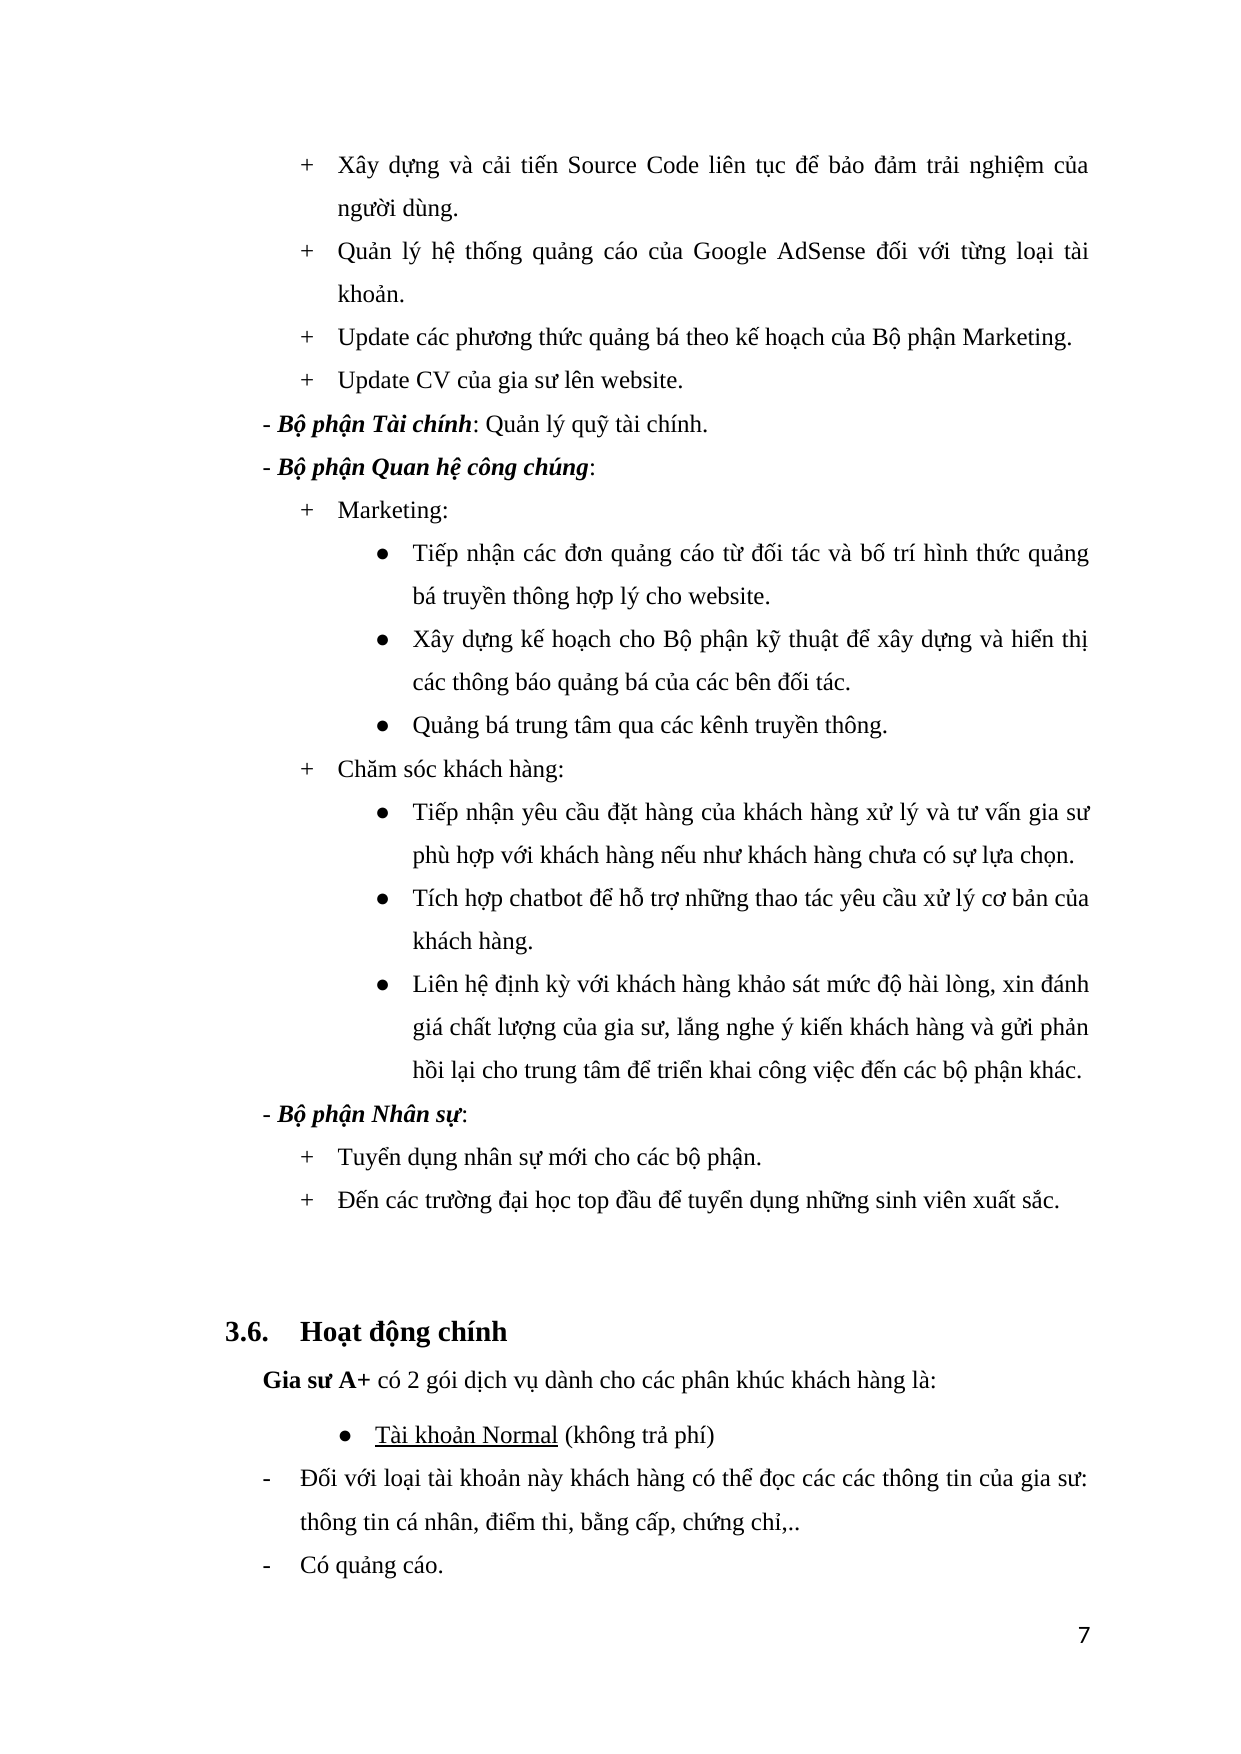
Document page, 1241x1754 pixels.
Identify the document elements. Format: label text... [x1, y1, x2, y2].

list Liên hệ định kỳ với khách hàng khảo sát mức độ hài lòng, xin đánh giá chất lượng của gia sư, lắng nghe ý kiến khách hàng và gửi phản hồi lại cho trung tâm để triển khai công việc đến các bộ phận khác. [375, 969, 1090, 1084]
list Chăm sóc khách hàng: [300, 754, 1090, 782]
list Xây dựng và cải tiến Source Code liên tục để bảo đảm trải nghiệm của người dùng. [300, 150, 1090, 222]
list Xây dựng kế hoạch cho Bộ phận kỹ thuật để xây dựng và hiển thị các thông báo quảng bá của các bên đối tác. [375, 624, 1090, 696]
text - Bộ phận Tài chính: Quản lý quỹ tài chính. [262, 409, 1090, 437]
list Update các phương thức quảng bá theo kế hoạch của Bộ phận Marketing. [300, 322, 1090, 351]
list Tuyển dụng nhân sự mới cho các bộ phận. [300, 1142, 1090, 1171]
list Quảng bá trung tâm qua các kênh truyền thông. [375, 711, 1090, 739]
list Tiếp nhận yêu cầu đặt hàng của khách hàng xử lý và tư vấn gia sư phù hợp với khách hàng nếu như khách hàng chưa có sự lựa chọn. [375, 797, 1090, 869]
list Hoạt động chính [225, 1314, 1090, 1348]
list Tiếp nhận các đơn quảng cáo từ đối tác và bố trí hình thức quảng bá truyền thông hợp lý cho website. [375, 538, 1090, 610]
list Gia sư A+ có 2 gói dịch vụ dành cho các phân khúc khách hàng là: [225, 1365, 1090, 1393]
list Tích hợp chatbot để hỗ trợ những thao tác yêu cầu xử lý cơ bản của khách hàng. [375, 883, 1090, 955]
list Quản lý hệ thống quảng cáo của Google AdSense đối với từng loại tài khoản. [300, 236, 1090, 308]
list Tài khoản Normal (không trả phí) [337, 1420, 1090, 1449]
list Đến các trường đại học top đầu để tuyển dụng những sinh viên xuất sắc. [300, 1185, 1090, 1214]
text - Bộ phận Quan hệ công chúng: [262, 452, 1090, 481]
text - Bộ phận Nhân sự: [262, 1099, 1090, 1127]
list Marketing: [300, 495, 1090, 524]
list Update CV của gia sư lên website. [300, 366, 1090, 394]
list Đối với loại tài khoản này khách hàng có thể đọc các các thông tin của gia sư: thông tin cá nhân, điểm thi, bằng cấp, chứng chỉ,.. [262, 1463, 1090, 1535]
list Có quảng cáo. [262, 1550, 1090, 1578]
